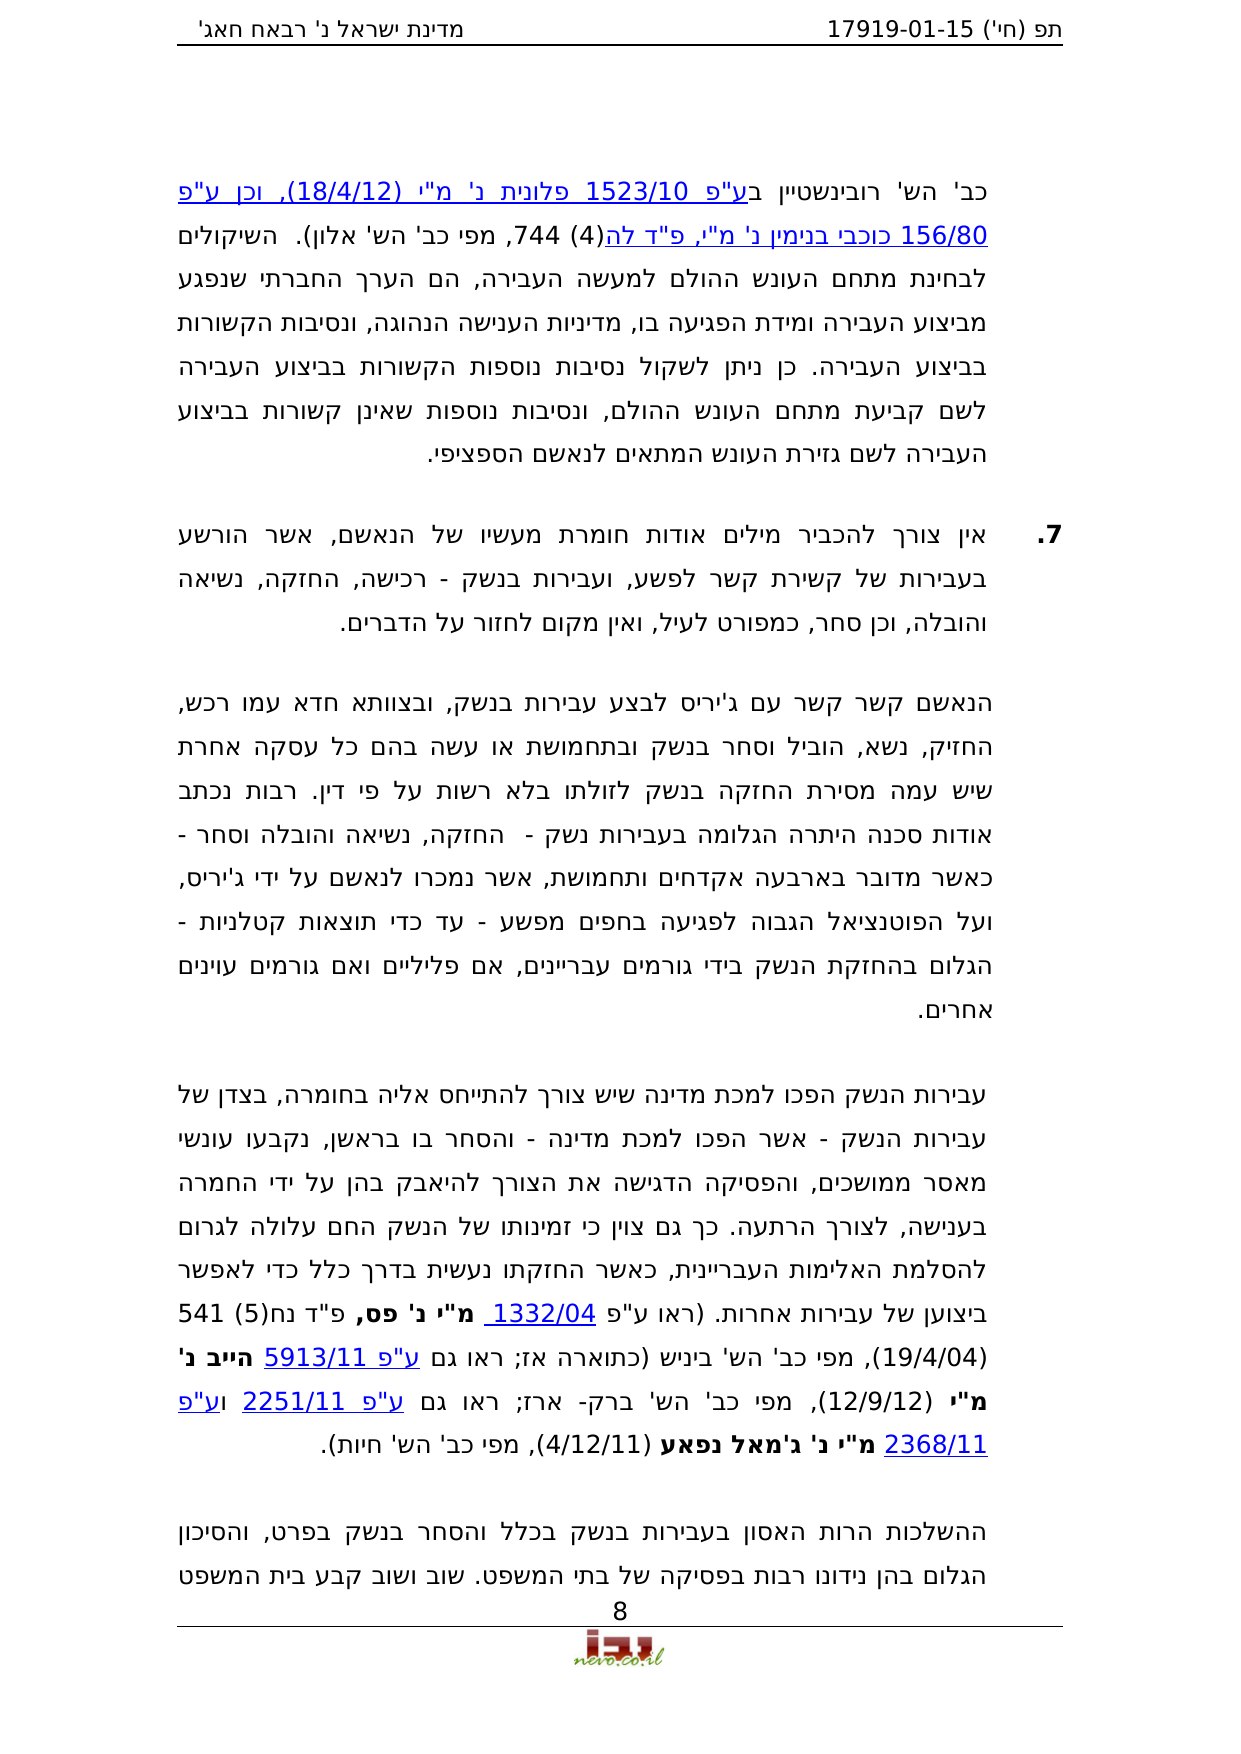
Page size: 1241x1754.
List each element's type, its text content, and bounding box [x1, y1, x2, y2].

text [177, 1517, 988, 1590]
picture [574, 1629, 666, 1667]
text עבירות הנשק הפכו למכת מדינה שיש צורך להתייחס אליה בחומרה, בצדן של עבירות הנשק - אשר הפכו למכת מדינה - והסחר בו בראשן, נקבעו עונשי מאסר ממושכים, והפסיקה הדגישה את הצורך להיאבק בהן על ידי החמרה בענישה, לצורך הרתעה. כך גם צוין כי זמינותו של הנשק החם עלולה לגרום להסלמת האלימות העבריינית, כאשר החזקתו נעשית בדרך כלל כדי לאפשר ביצוען של עבירות אחרות. (ראו ע"פ 1332/04 מ"י נ' פס, פ"ד נח(5) 541 (19/4/04), מפי כב' הש' ביניש (כתוארה אז; ראו גם ע"פ 5913/11 הייב נ' מ"י (12/9/12), מפי כב' הש' ברק- ארז; ראו גם ע"פ 2251/11 וע"פ 2368/11 מ"י נ' ג'מאל נפאע (4/12/11), מפי כב' הש' חיות). [177, 1080, 988, 1459]
text 7. אין צורך להכביר מילים אודות חומרת מעשיו של הנאשם, אשר הורשע בעבירות של קשירת קשר לפשע, ועבירות בנשק - רכישה, החזקה, נשיאה והובלה, וכן סחר, כמפורט לעיל, ואין מקום לחזור על הדברים. [177, 521, 1063, 637]
text הנאשם קשר קשר עם ג'יריס לבצע עבירות בנשק, ובצוותא חדא עמו רכש, החזיק, נשא, הוביל וסחר בנשק ובתחמושת או עשה בהם כל עסקה אחרת שיש עמה מסירת החזקה בנשק לזולתו בלא רשות על פי דין. רבות נכתב אודות סכנה היתרה הגלומה בעבירות נשק - החזקה, נשיאה והובלה וסחר - כאשר מדובר בארבעה אקדחים ותחמושת, אשר נמכרו לנאשם על ידי ג'יריס, ועל הפוטנציאל הגבוה לפגיעה בחפים מפשע - עד כדי תוצאות קטלניות - הגלום בהחזקת הנשק בידי גורמים עבריינים, אם פליליים ואם גורמים עוינים אחרים. [177, 689, 994, 1024]
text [177, 177, 988, 469]
